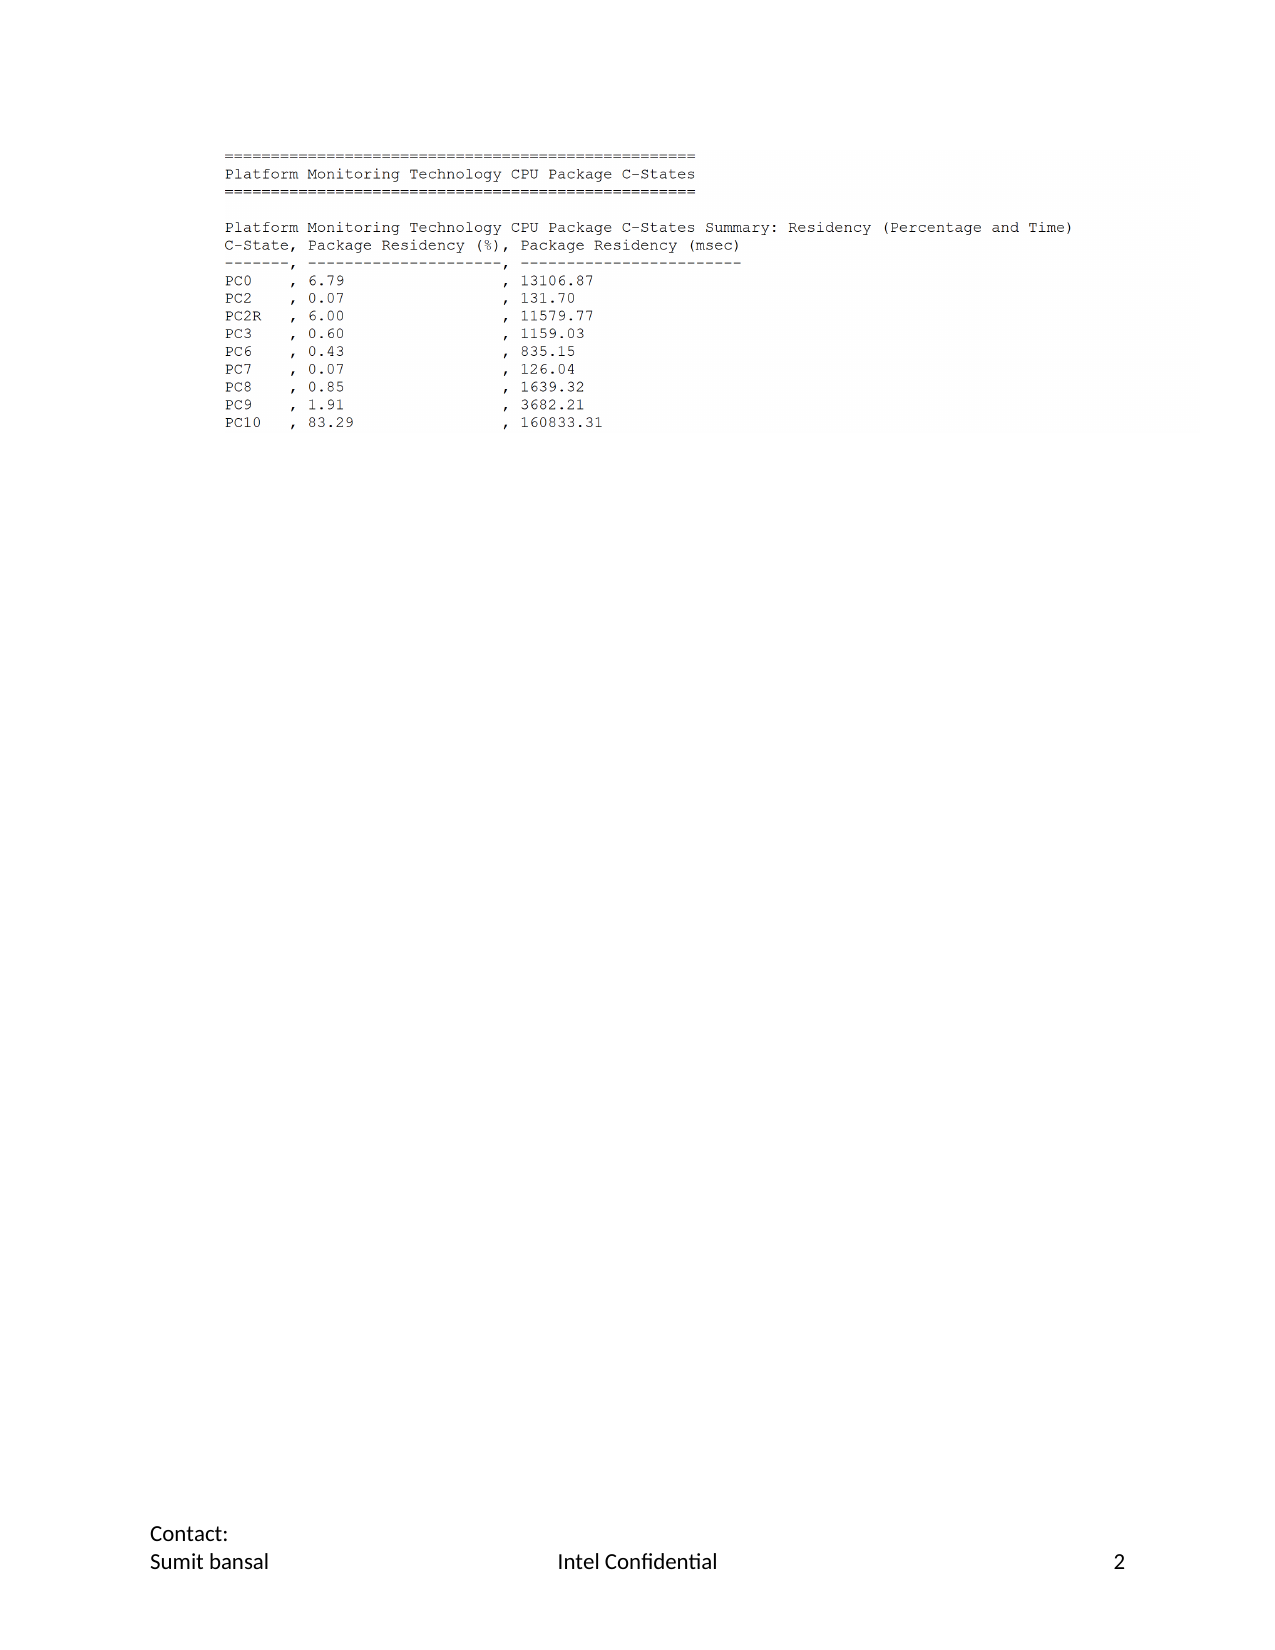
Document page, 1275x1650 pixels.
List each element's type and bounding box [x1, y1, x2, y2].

picture [225, 150, 1200, 433]
